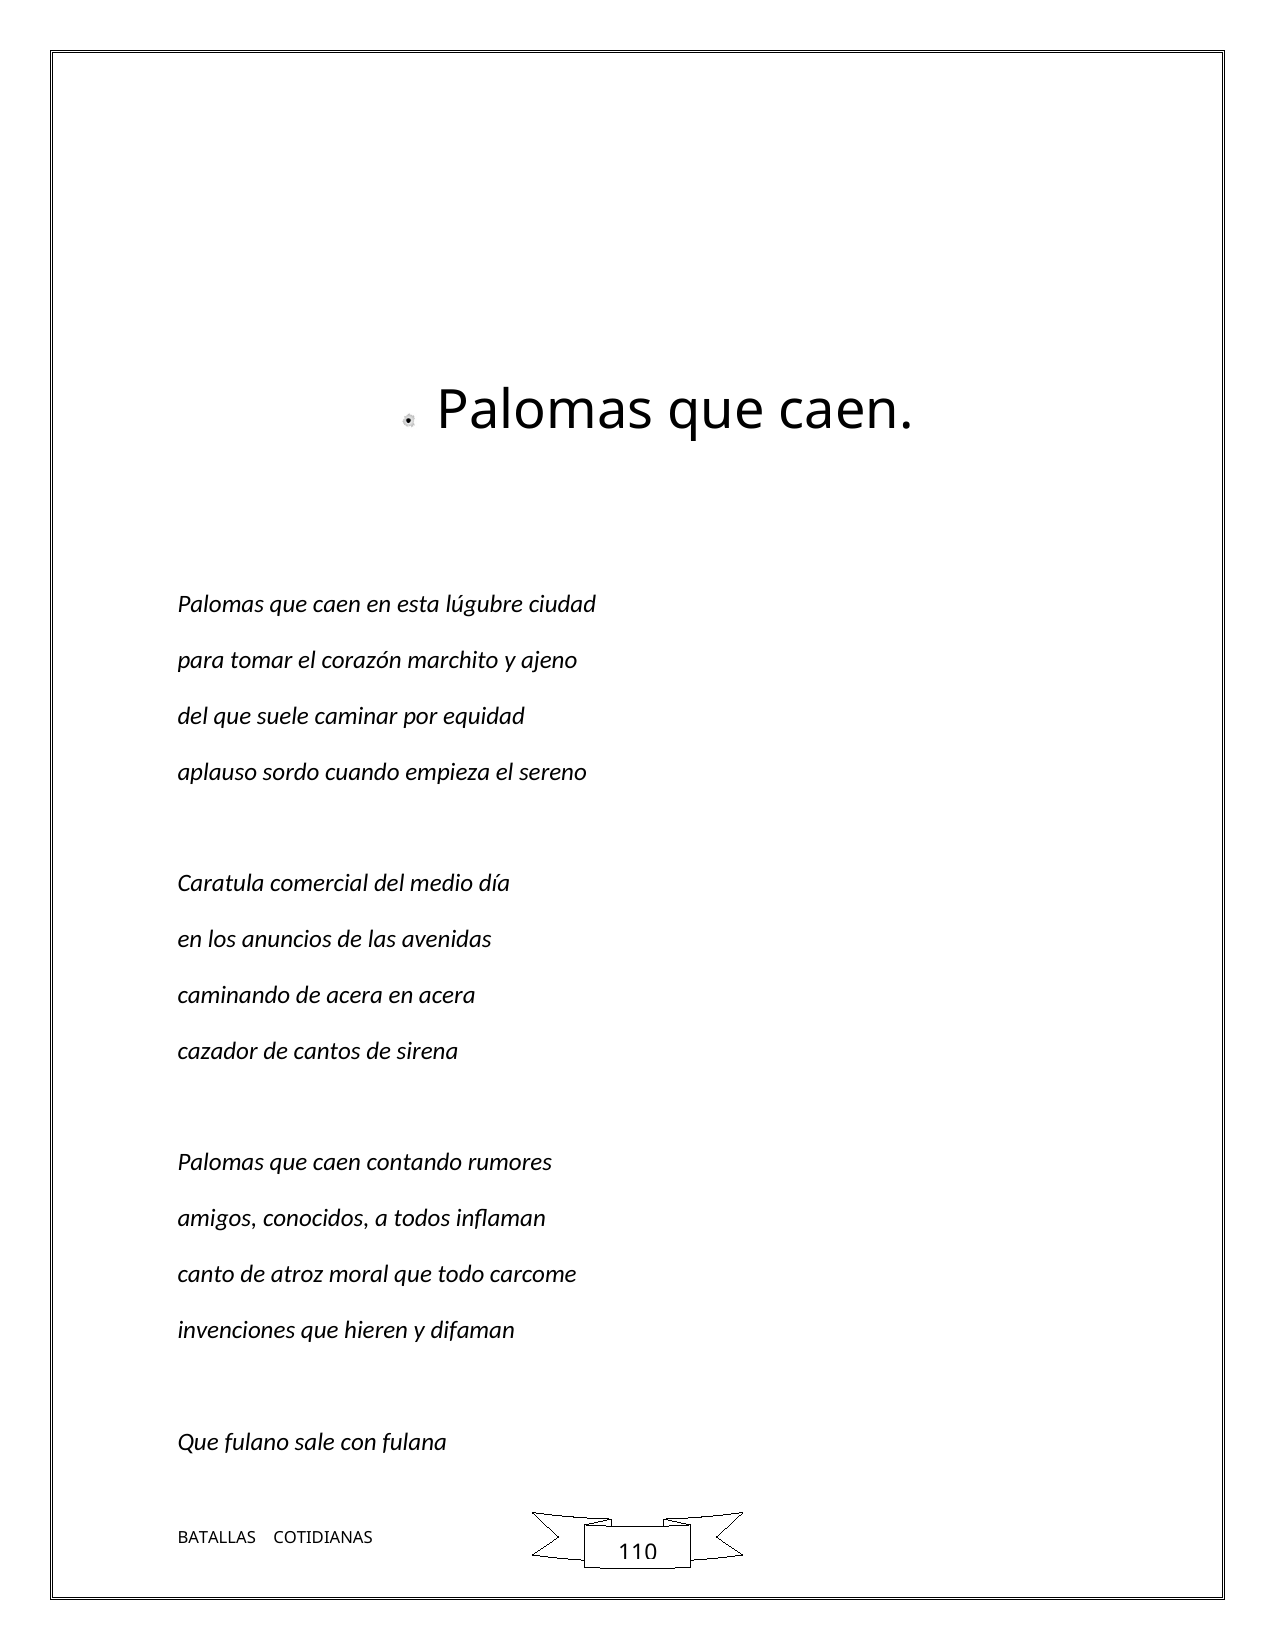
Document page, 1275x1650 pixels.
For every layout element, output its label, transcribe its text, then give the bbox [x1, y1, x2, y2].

text invenciones que hieren y difaman [177, 1314, 1098, 1344]
text Que fulano sale con fulana [177, 1426, 1098, 1456]
picture [400, 412, 417, 429]
text aplauso sordo cuando empieza el sereno [177, 756, 1098, 786]
text canto de atroz moral que todo carcome [177, 1258, 1098, 1289]
text Caratula comercial del medio día [177, 867, 1098, 898]
text caminando de acera en acera [177, 979, 1098, 1009]
text en los anuncios de las avenidas [177, 923, 1098, 954]
text amigos, conocidos, a todos inflaman [177, 1202, 1098, 1233]
text del que suele caminar por equidad [177, 700, 1098, 730]
text para tomar el corazón marchito y ajeno [177, 644, 1098, 674]
text Palomas que caen contando rumores [177, 1147, 1098, 1177]
list Palomas que caen. [215, 371, 1098, 445]
text Palomas que caen en esta lúgubre ciudad [177, 588, 1098, 619]
text cazador de cantos de sirena [177, 1035, 1098, 1065]
